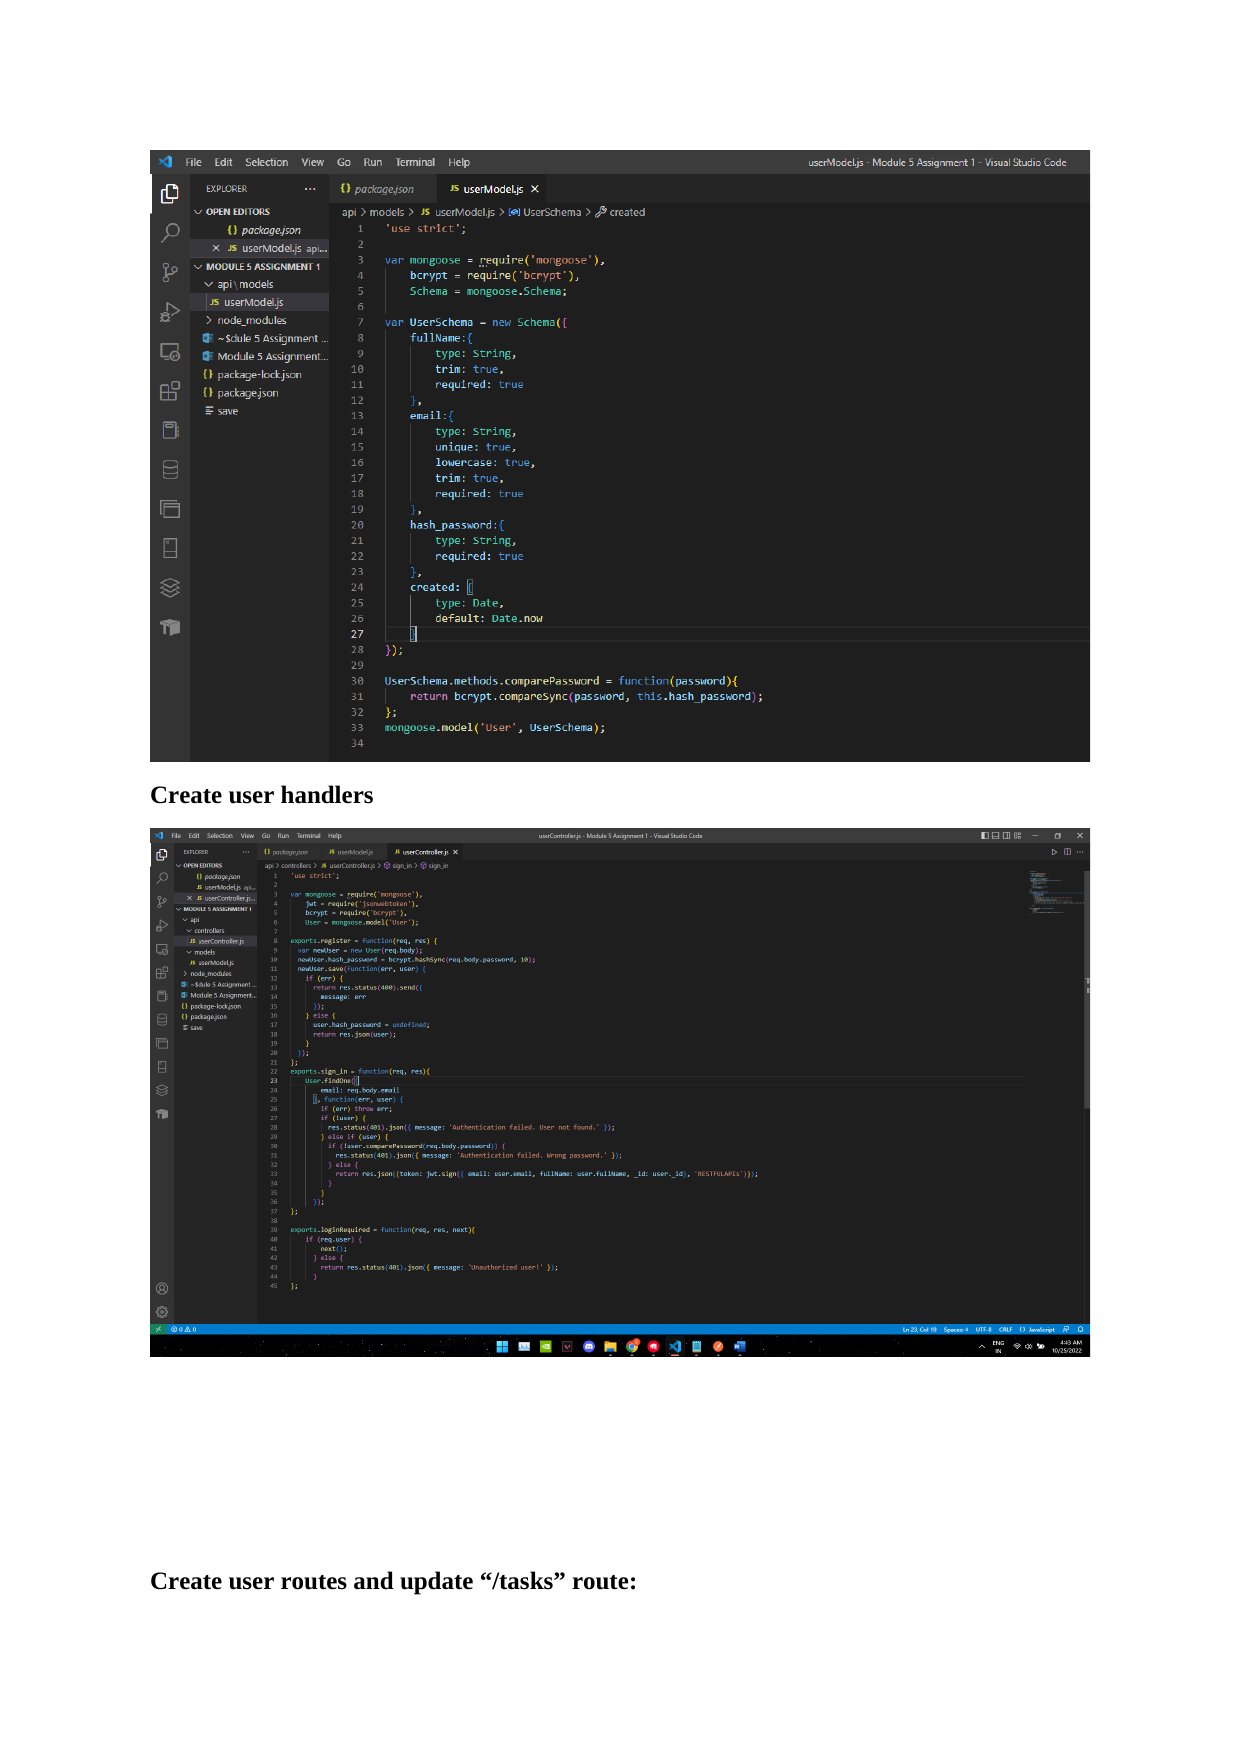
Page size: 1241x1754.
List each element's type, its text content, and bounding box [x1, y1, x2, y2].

text Create user routes and update “/tasks” route: [150, 1566, 1090, 1595]
picture [150, 150, 1091, 762]
text Create user handlers [150, 781, 1090, 809]
picture [150, 828, 1091, 1357]
